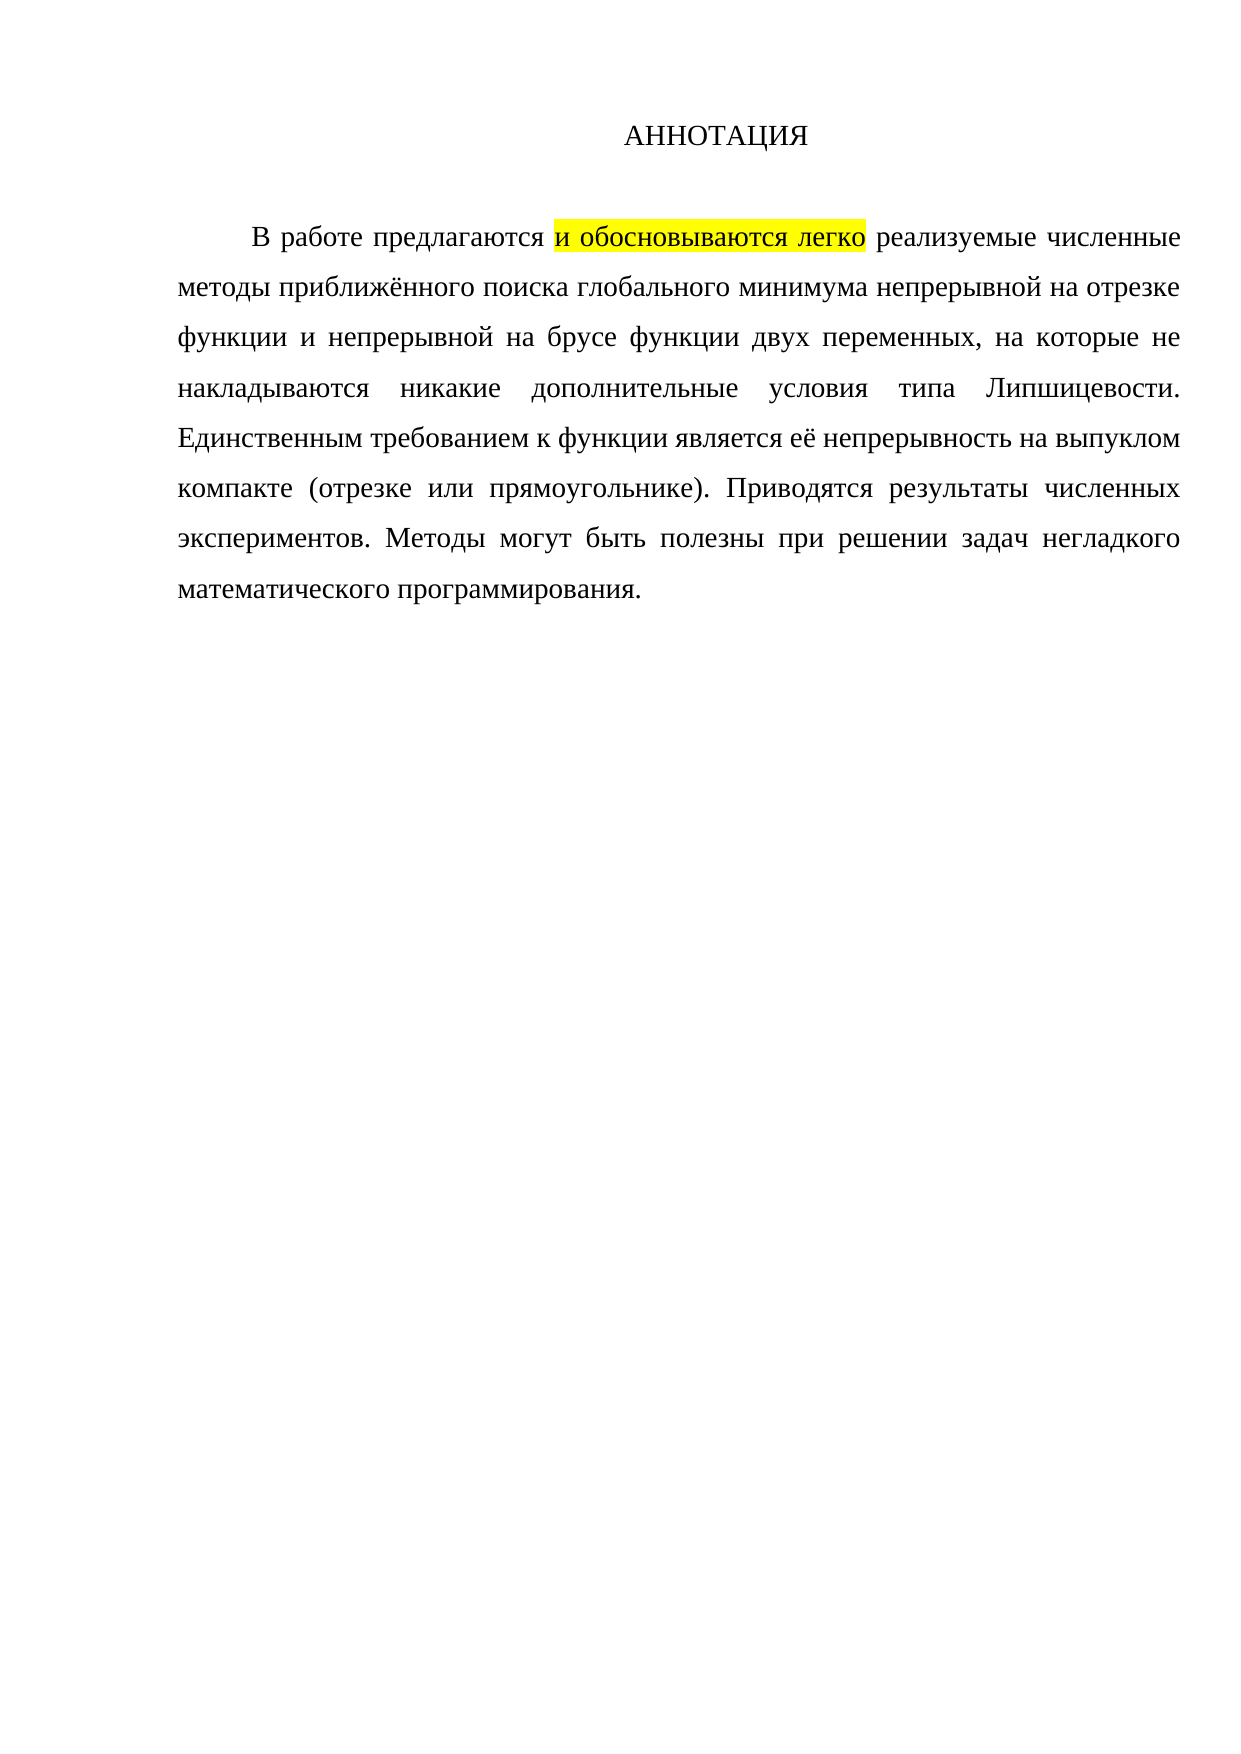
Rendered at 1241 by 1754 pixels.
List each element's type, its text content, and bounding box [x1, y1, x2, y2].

text В работе предлагаются и обосновываются легко реализуемые численные методы приближённого поиска глобального минимума непрерывной на отрезке функции и непрерывной на брусе функции двух переменных, на которые не накладываются никакие дополнительные условия типа Липшицевости. Единственным требованием к функции является её непрерывность на выпуклом компакте (отрезке или прямоугольнике). Приводятся результаты численных экспериментов. Методы могут быть полезны при решении задач негладкого математического программирования. [177, 219, 1181, 604]
text АННОТАЦИЯ [177, 118, 1181, 152]
